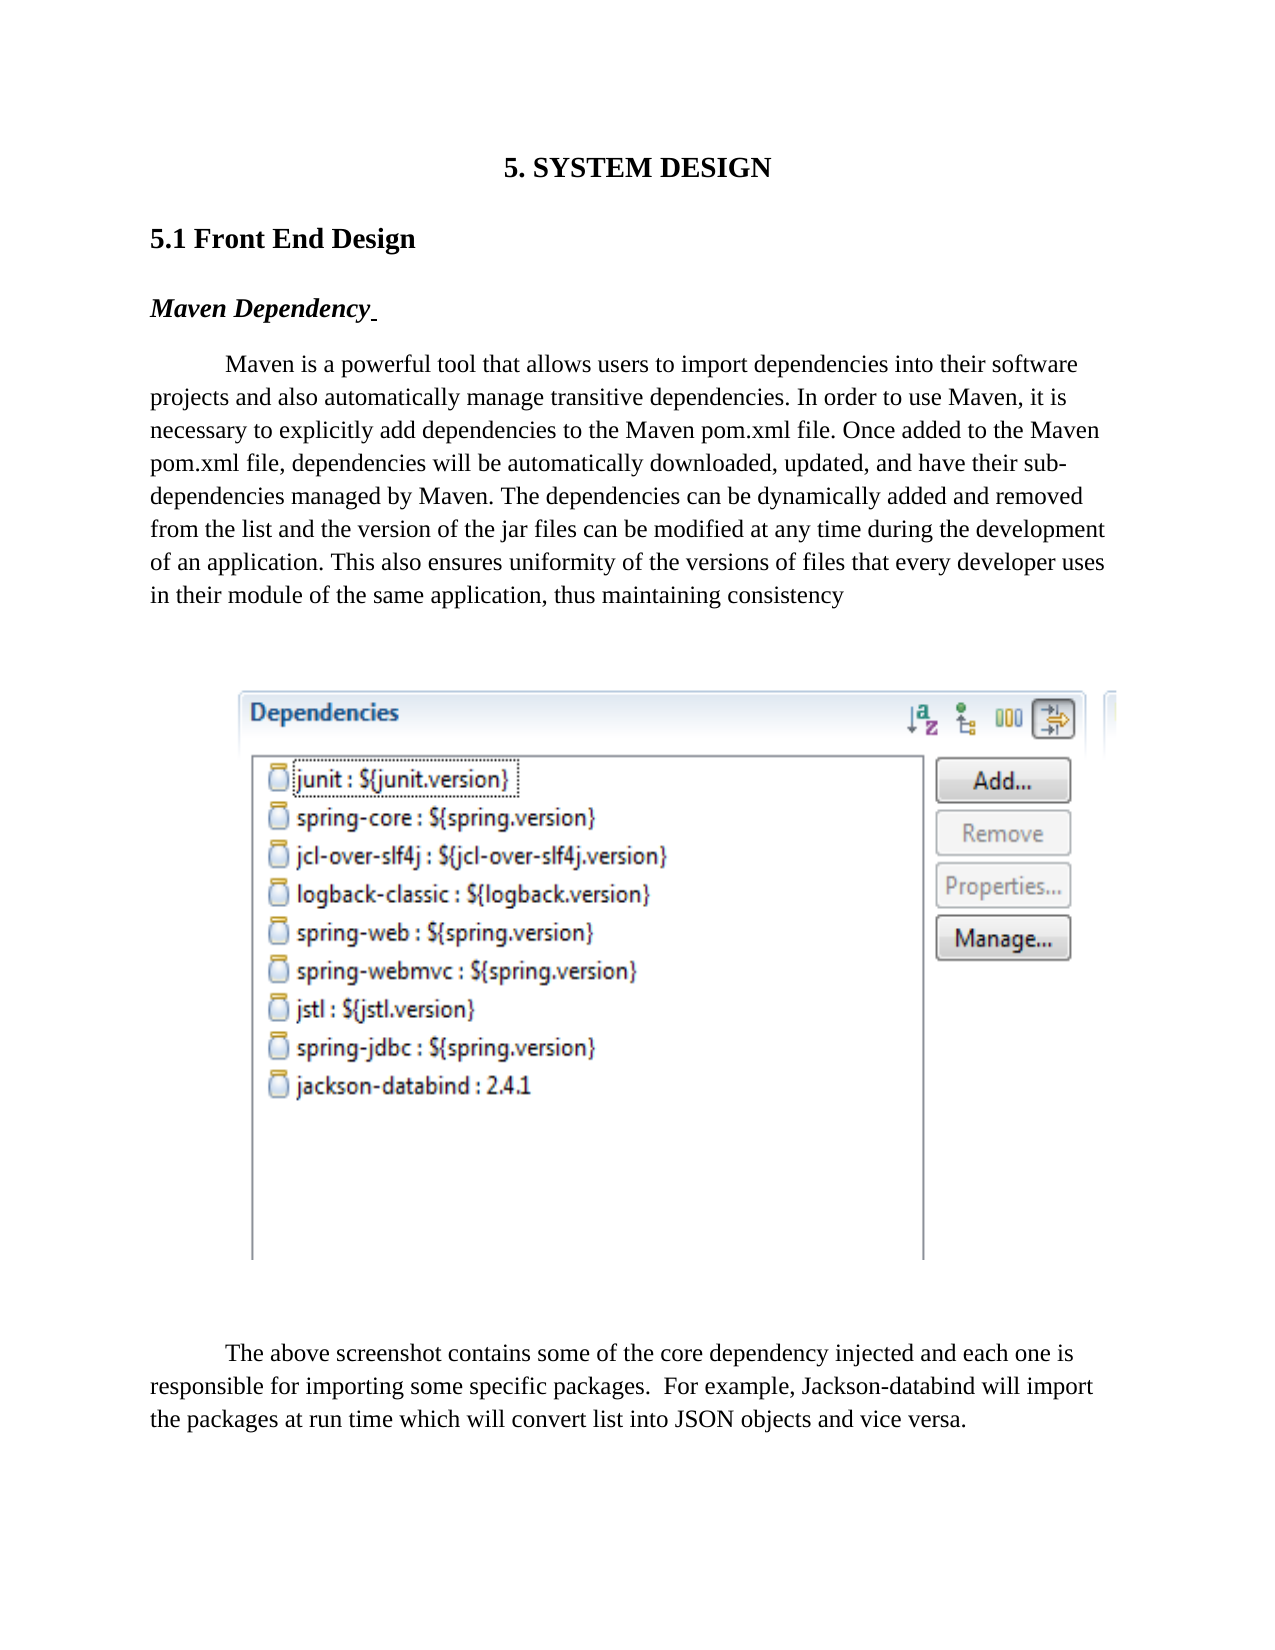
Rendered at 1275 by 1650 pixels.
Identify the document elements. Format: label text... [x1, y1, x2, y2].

text The above screenshot contains some of the core dependency injected and each one is responsible for importing some specific packages. For example, Jackson-databind will import the packages at run time which will convert list into JSON objects and vice versa. [150, 1338, 1125, 1433]
text Maven is a powerful tool that allows users to import dependencies into their software projects and also automatically manage transitive dependencies. In order to use Maven, it is necessary to explicitly add dependencies to the Maven pom.xml file. Once added to the Maven pom.xml file, dependencies will be automatically downloaded, updated, and have their sub-dependencies managed by Maven. The dependencies can be dynamically added and removed from the list and the version of the jar files can be modified at any time during the development of an application. This also ensures uniformity of the versions of files that every developer uses in their module of the same application, thus maintaining consistency [150, 349, 1125, 609]
picture [233, 687, 1117, 1260]
text 5.1 Front End Design [150, 221, 1125, 255]
text Maven Dependency [150, 292, 1125, 323]
text 5. SYSTEM DESIGN [150, 150, 1125, 183]
